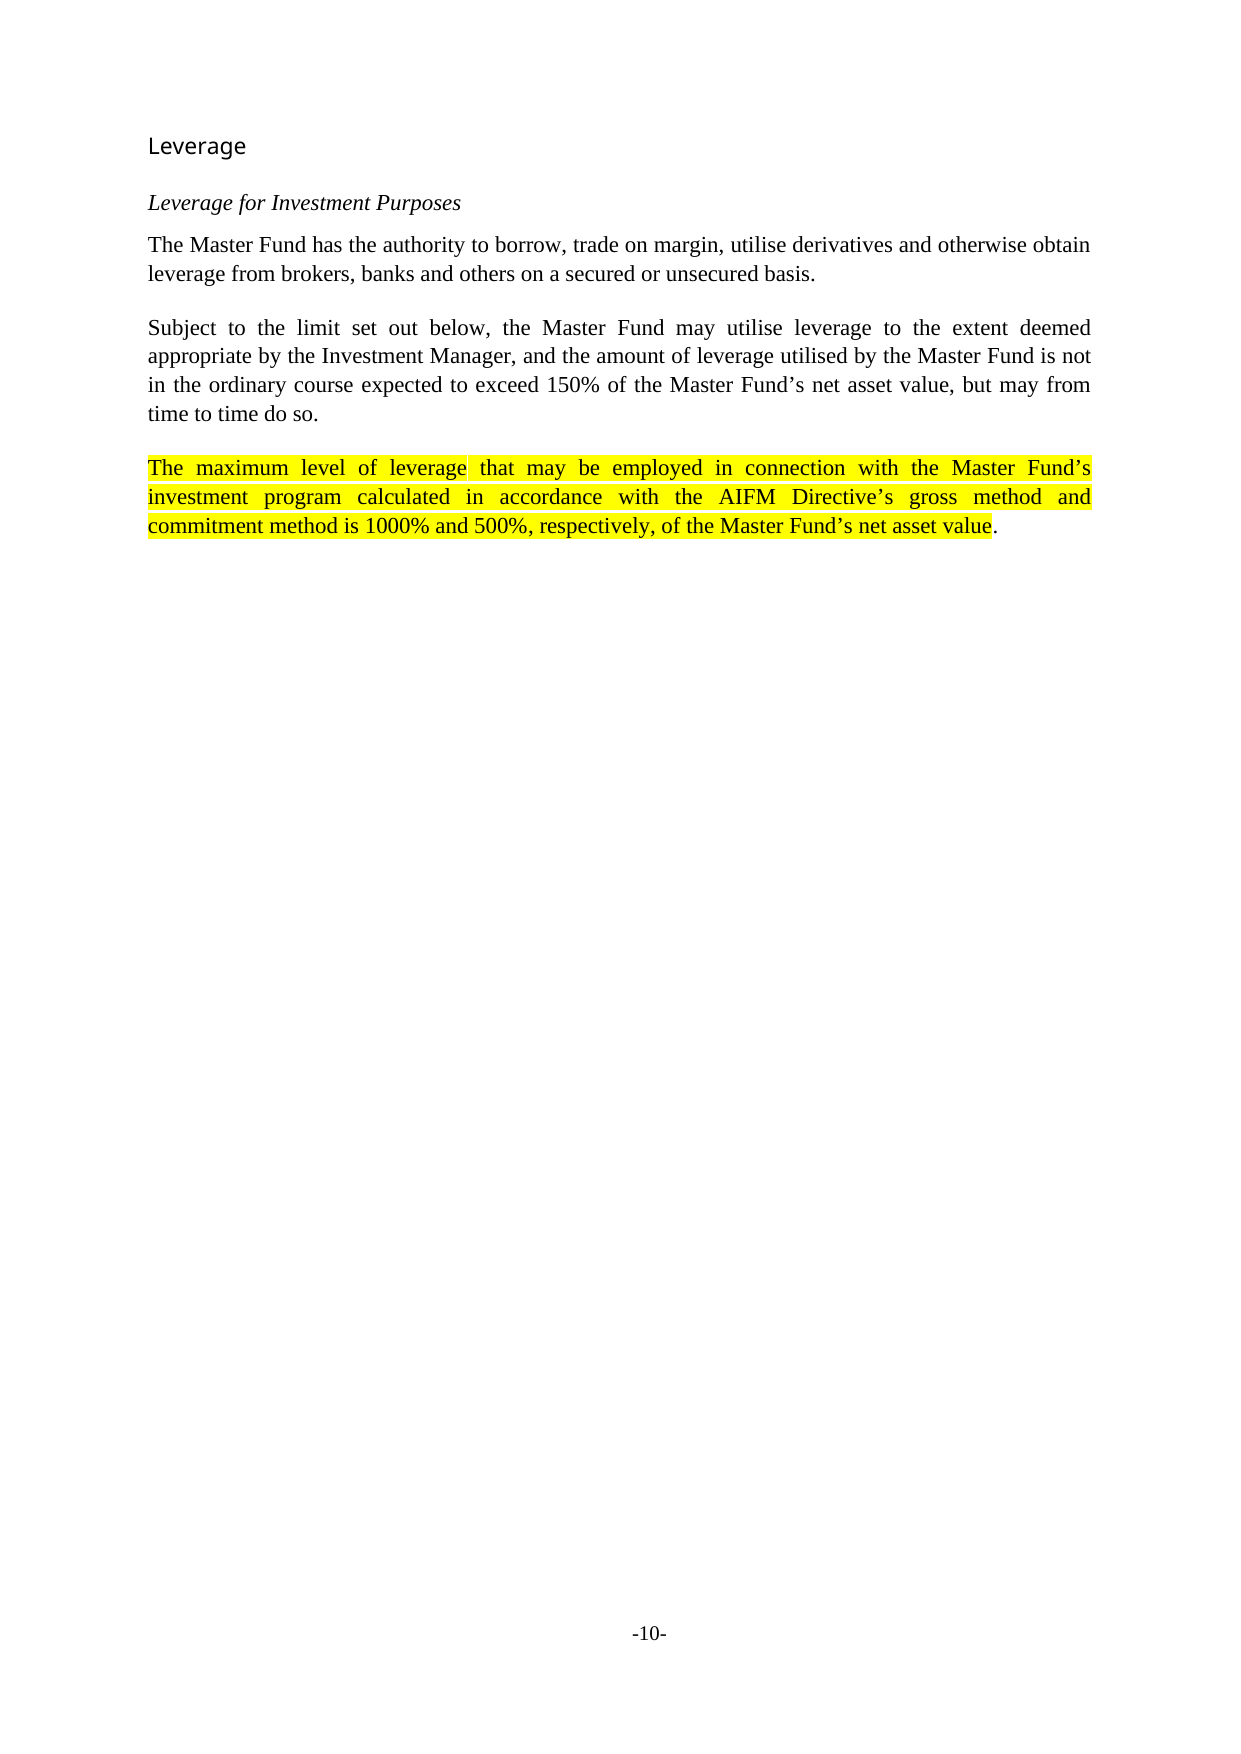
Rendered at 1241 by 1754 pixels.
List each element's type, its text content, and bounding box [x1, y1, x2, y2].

text Leverage for Investment Purposes [148, 189, 1092, 216]
text The maximum level of leverage that may be employed in connection with the Master Fund’s investment program calculated in accordance with the AIFM Directive’s gross method and commitment method is 1000% and 500%, respectively, of the Master Fund’s net asset value. [148, 454, 1092, 484]
text Subject to the limit set out below, the Master Fund may utilise leverage to the extent deemed appropriate by the Investment Manager, and the amount of leverage utilised by the Master Fund is not in the ordinary course expected to exceed 150% of the Master Fund’s net asset value, but may from time to time do so. [148, 314, 1092, 427]
text The maximum level of leverage that may be employed in connection with the Master Fund’s investment program calculated in accordance with the AIFM Directive’s gross method and commitment method is 1000% and 500%, respectively, of the Master Fund’s net asset value. [148, 510, 1092, 539]
subtitle Leverage [148, 130, 1092, 161]
text The Master Fund has the authority to borrow, trade on margin, utilise derivatives and otherwise obtain leverage from brokers, banks and others on a secured or unsecured basis. [148, 231, 1092, 286]
